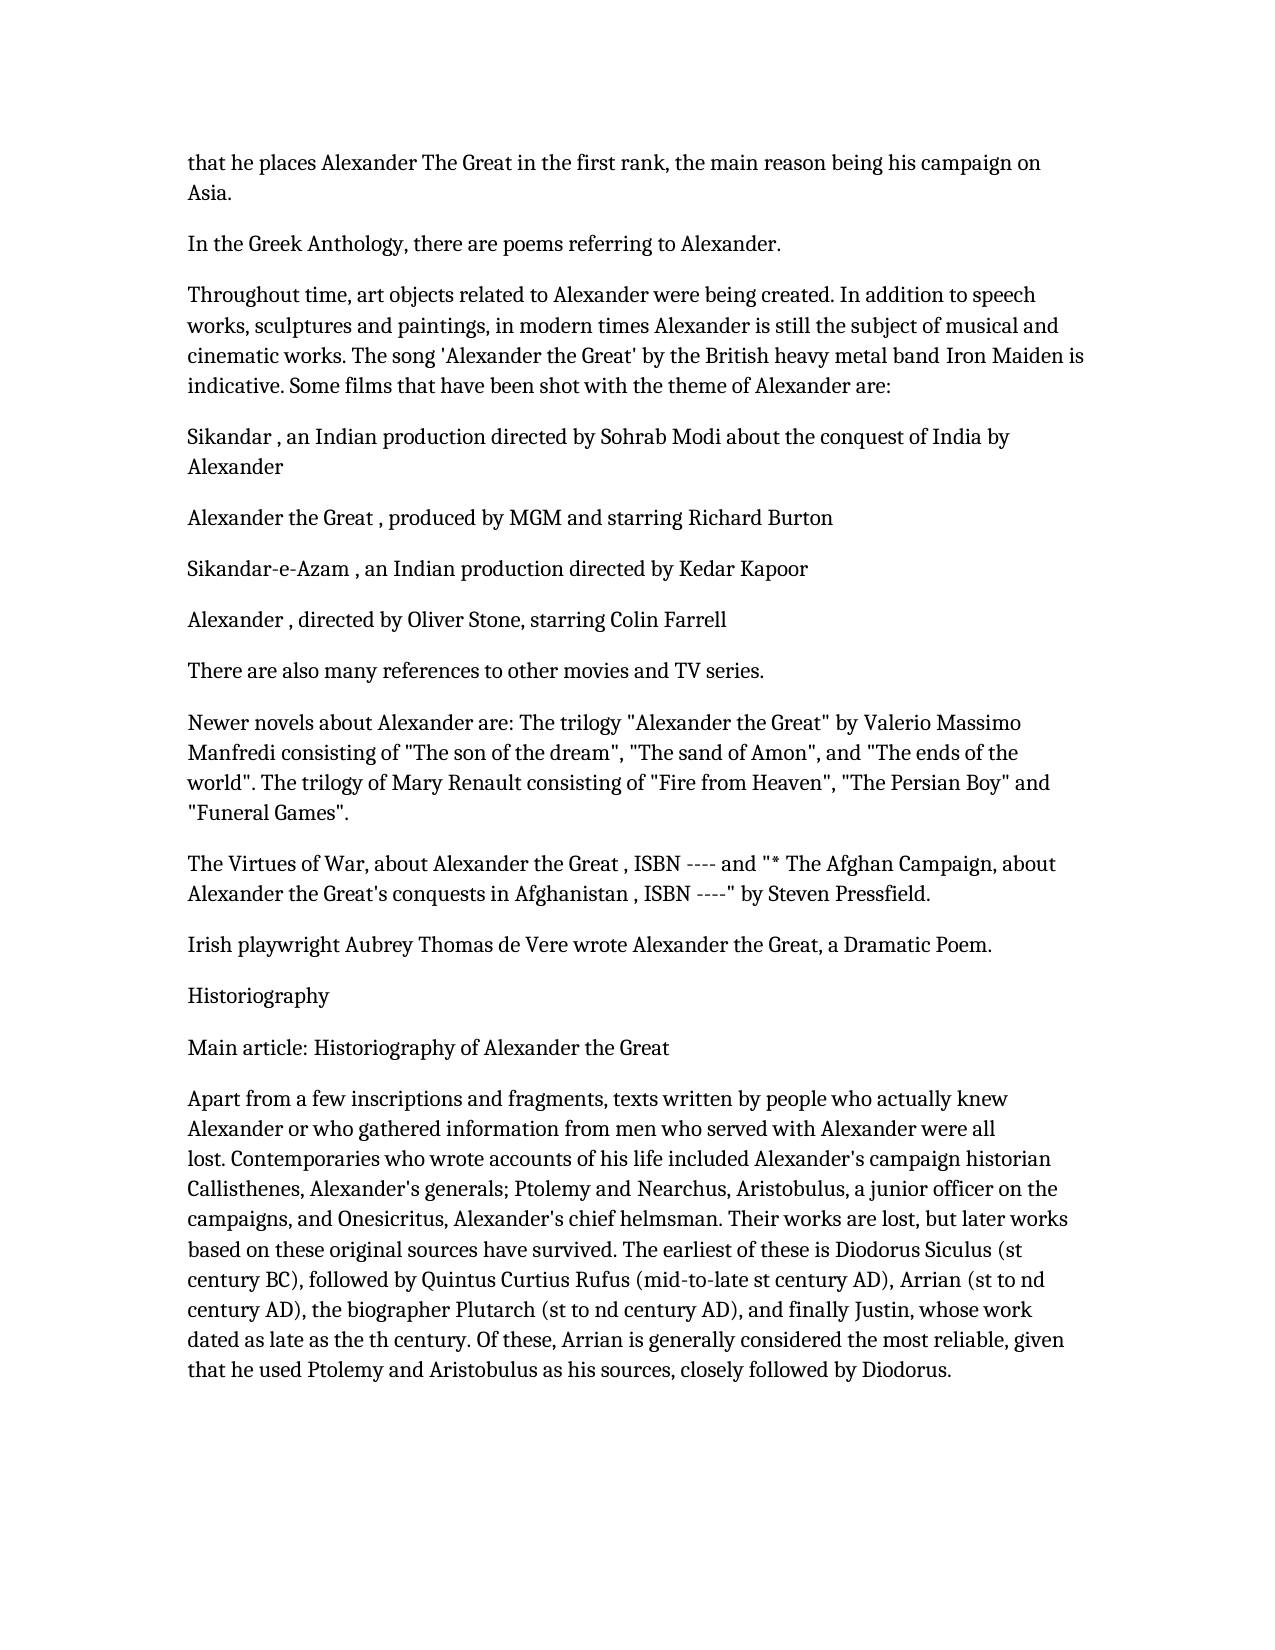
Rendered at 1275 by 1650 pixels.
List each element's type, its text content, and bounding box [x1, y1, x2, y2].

text Historiography [187, 983, 1087, 1010]
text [187, 150, 1087, 207]
text Alexander the Great , produced by MGM and starring Richard Burton [187, 505, 1087, 532]
text Irish playwright Aubrey Thomas de Vere wrote Alexander the Great, a Dramatic Poem. [187, 932, 1087, 959]
text Sikandar-e-Azam , an Indian production directed by Kedar Kapoor [187, 556, 1087, 583]
text Sikandar , an Indian production directed by Sohrab Modi about the conquest of India by Alexander [187, 424, 1087, 481]
text Newer novels about Alexander are: The trilogy "Alexander the Great" by Valerio Massimo Manfredi consisting of "The son of the dream", "The sand of Amon", and "The ends of the world". The trilogy of Mary Renault consisting of "Fire from Heaven", "The Persian Boy" and "Funeral Games". [187, 709, 1087, 826]
text There are also many references to other movies and TV series. [187, 658, 1087, 685]
text Alexander , directed by Oliver Stone, starring Colin Farrell [187, 607, 1087, 634]
text Apart from a few inscriptions and fragments, texts written by people who actually knew Alexander or who gathered information from men who served with Alexander were all lost. Contemporaries who wrote accounts of his life included Alexander's campaign historian Callisthenes, Alexander's generals; Ptolemy and Nearchus, Aristobulus, a junior officer on the campaigns, and Onesicritus, Alexander's chief helmsman. Their works are lost, but later works based on these original sources have survived. The earliest of these is Diodorus Siculus (st century BC), followed by Quintus Curtius Rufus (mid-to-late st century AD), Arrian (st to nd century AD), the biographer Plutarch (st to nd century AD), and finally Justin, whose work dated as late as the th century. Of these, Arrian is generally considered the most reliable, given that he used Ptolemy and Aristobulus as his sources, closely followed by Diodorus. [187, 1085, 1087, 1384]
text In the Greek Anthology, there are poems referring to Alexander. [187, 231, 1087, 258]
text Main article: Historiography of Alexander the Great [187, 1034, 1087, 1061]
text The Virtues of War, about Alexander the Great , ISBN ---- and "* The Afghan Campaign, about Alexander the Great's conquests in Afghanistan , ISBN ----" by Steven Pressfield. [187, 851, 1087, 908]
text Throughout time, art objects related to Alexander were being created. In addition to speech works, sculptures and paintings, in modern times Alexander is still the subject of musical and cinematic works. The song 'Alexander the Great' by the British heavy metal band Iron Maiden is indicative. Some films that have been shot with the theme of Alexander are: [187, 282, 1087, 399]
